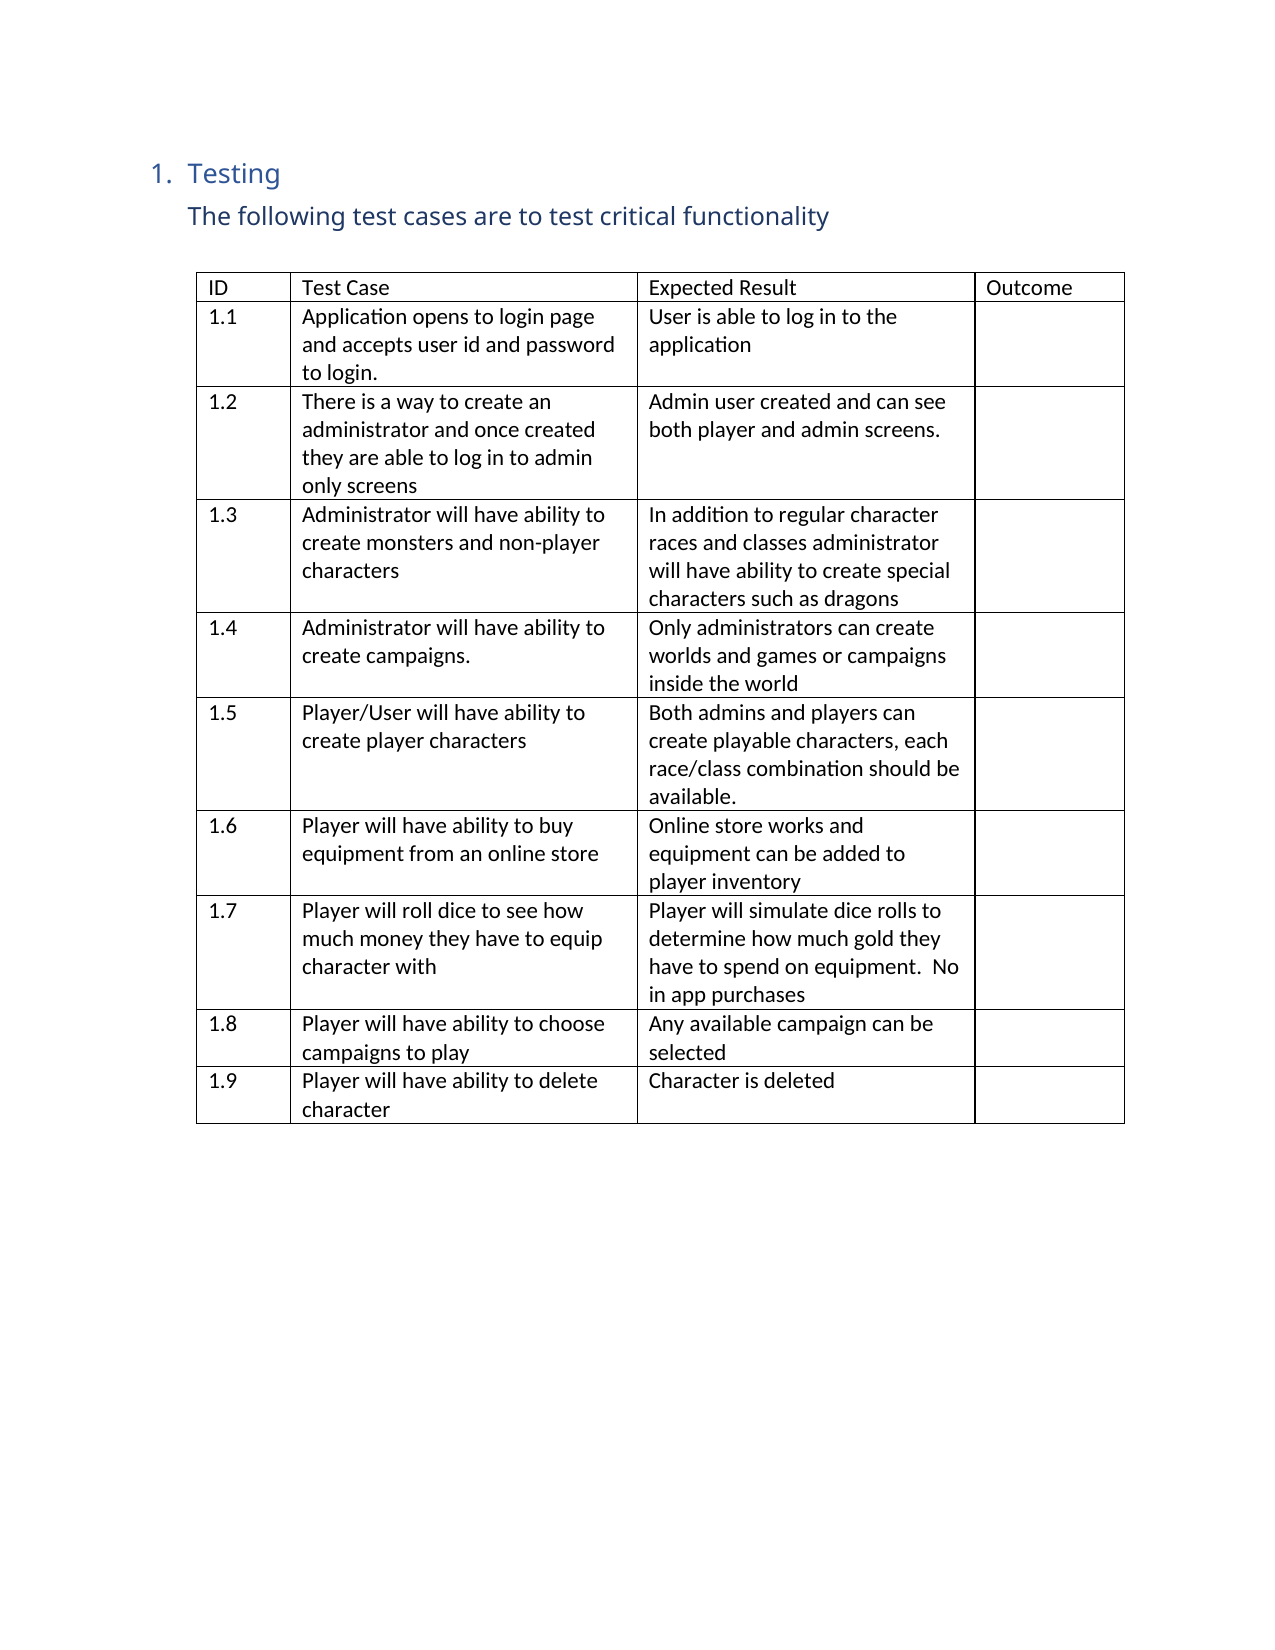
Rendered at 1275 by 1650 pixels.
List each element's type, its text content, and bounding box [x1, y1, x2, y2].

table_cell [976, 811, 1124, 895]
table_header Outcome [976, 273, 1124, 301]
table_cell [976, 500, 1124, 612]
table_cell Any available campaign can be selected [638, 1010, 974, 1066]
table_cell Admin user created and can see both player and admin screens. [638, 387, 974, 499]
table_cell 1.4 [197, 613, 290, 697]
table_cell [976, 302, 1124, 386]
table_cell Online store works and equipment can be added to player inventory [638, 811, 974, 895]
table_cell Player/User will have ability to create player characters [291, 698, 637, 810]
table_cell Player will have ability to choose campaigns to play [291, 1010, 637, 1066]
table_cell User is able to log in to the application [638, 302, 974, 386]
table_header ID [197, 273, 290, 301]
table_cell [976, 613, 1124, 697]
table_cell In addition to regular character races and classes administrator will have ability to create special characters such as dragons [638, 500, 974, 612]
table_cell Player will have ability to buy equipment from an online store [291, 811, 637, 895]
table_cell Both admins and players can create playable characters, each race/class combination should be available. [638, 698, 974, 810]
table_cell [976, 698, 1124, 810]
table_cell [976, 387, 1124, 499]
table_cell There is a way to create an administrator and once created they are able to log in to admin only screens [291, 387, 637, 499]
table_cell 1.9 [197, 1067, 290, 1123]
table_cell 1.7 [197, 896, 290, 1008]
subtitle The following test cases are to test critical functionality [187, 198, 1125, 269]
table_cell 1.6 [197, 811, 290, 895]
subtitle Testing [150, 154, 1125, 191]
table_cell 1.2 [197, 387, 290, 499]
table_cell Administrator will have ability to create monsters and non-player characters [291, 500, 637, 612]
table_cell Player will roll dice to see how much money they have to equip character with [291, 896, 637, 1008]
table_header Test Case [291, 273, 637, 301]
table_cell 1.1 [197, 302, 290, 386]
table_cell [976, 896, 1124, 1008]
table_cell 1.3 [197, 500, 290, 612]
table_cell Player will simulate dice rolls to determine how much gold they have to spend on equipment. No in app purchases [638, 896, 974, 1008]
table_cell [976, 1010, 1124, 1066]
table_cell Character is deleted [638, 1067, 974, 1123]
table_cell 1.5 [197, 698, 290, 810]
table_cell Only administrators can create worlds and games or campaigns inside the world [638, 613, 974, 697]
table_cell 1.8 [197, 1010, 290, 1066]
table_cell Player will have ability to delete character [291, 1067, 637, 1123]
table_header Expected Result [638, 273, 974, 301]
table_cell Administrator will have ability to create campaigns. [291, 613, 637, 697]
table_cell [976, 1067, 1124, 1123]
table_cell Application opens to login page and accepts user id and password to login. [291, 302, 637, 386]
